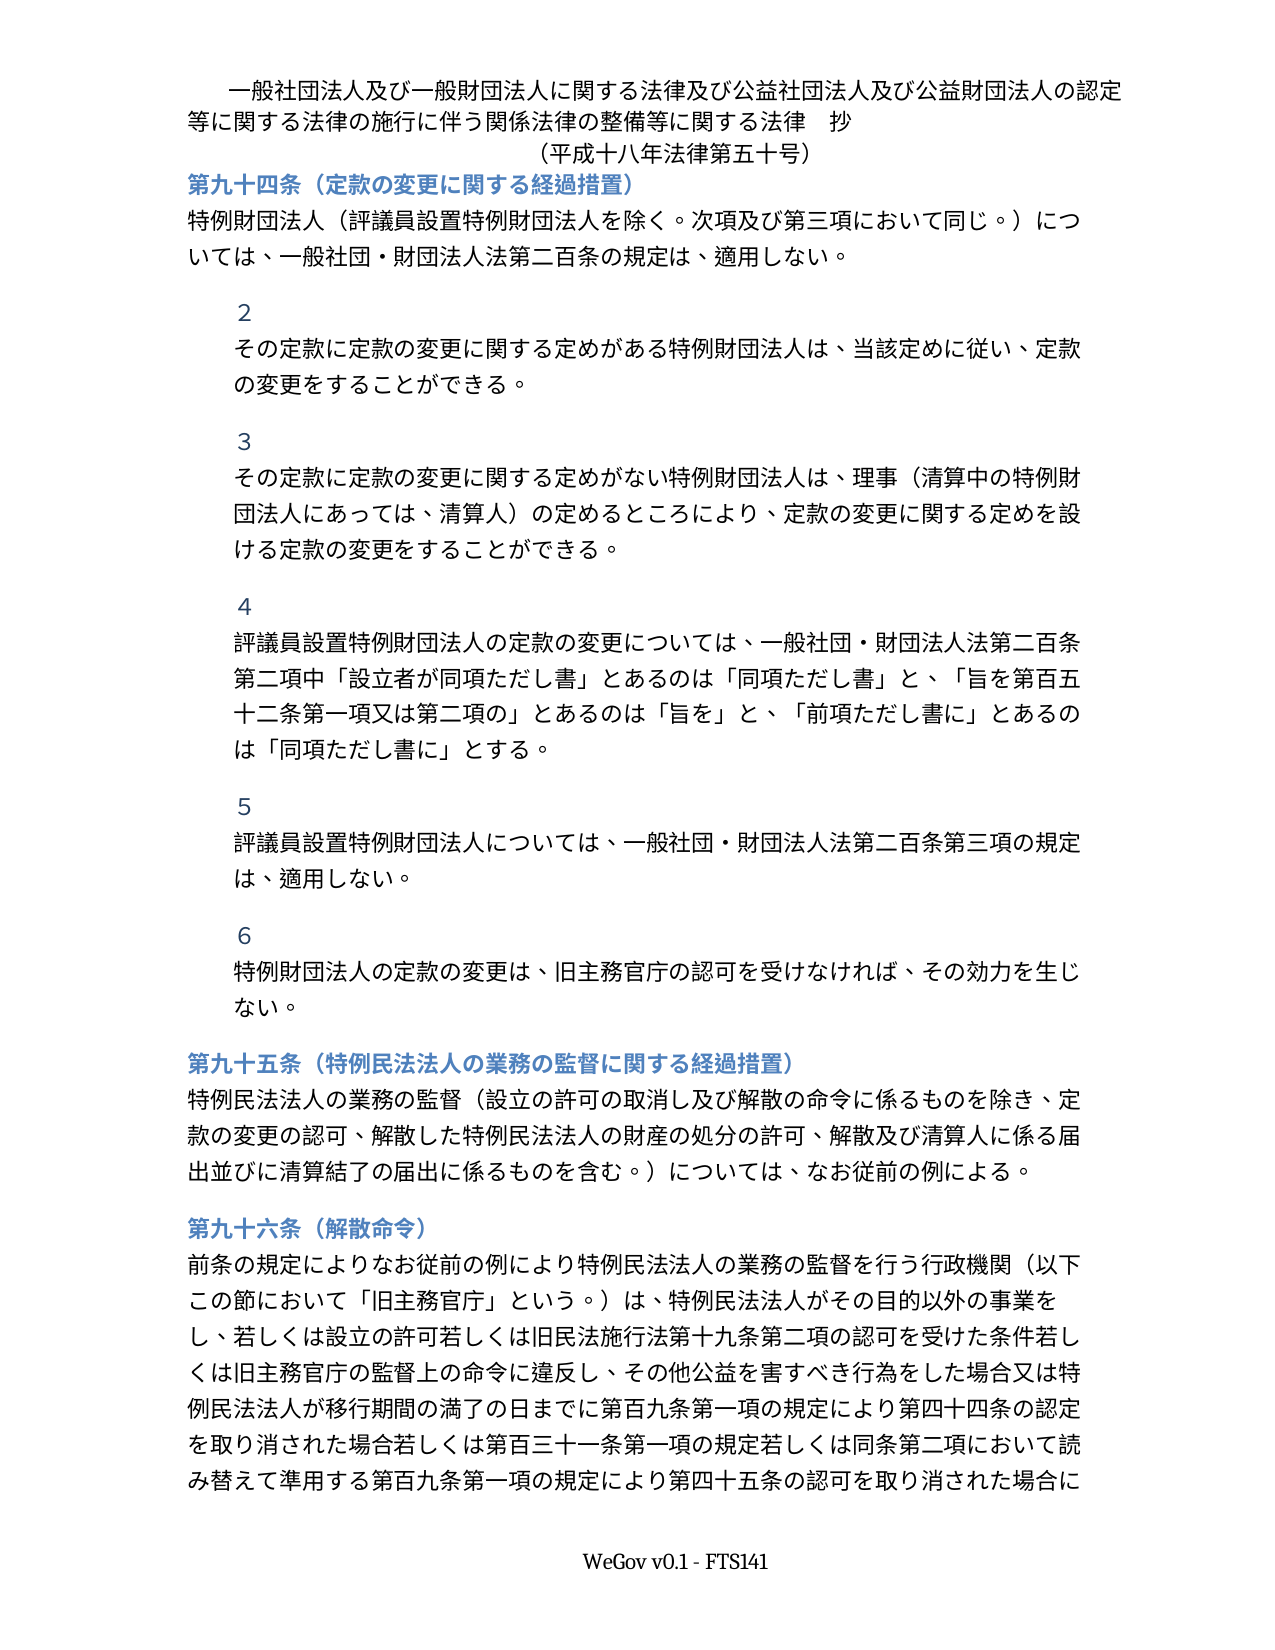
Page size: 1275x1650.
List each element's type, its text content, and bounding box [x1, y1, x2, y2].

subtitle ２ [233, 297, 1087, 329]
subtitle ５ [233, 791, 1087, 822]
text その定款に定款の変更に関する定めがない特例財団法人は、理事（清算中の特例財団法人にあっては、清算人）の定めるところにより、定款の変更に関する定めを設ける定款の変更をすることができる。 [233, 462, 1087, 565]
text 評議員設置特例財団法人の定款の変更については、一般社団・財団法人法第二百条第二項中「設立者が同項ただし書」とあるのは「同項ただし書」と、「旨を第百五十二条第一項又は第二項の」とあるのは「旨を」と、「前項ただし書に」とあるのは「同項ただし書に」とする。 [233, 627, 1087, 766]
subtitle 第九十五条（特例民法法人の業務の監督に関する経過措置） [187, 1048, 1087, 1080]
subtitle 第九十六条（解散命令） [187, 1213, 1087, 1244]
text 評議員設置特例財団法人については、一般社団・財団法人法第二百条第三項の規定は、適用しない。 [233, 827, 1087, 894]
subtitle ３ [233, 426, 1087, 457]
text 特例財団法人（評議員設置特例財団法人を除く。次項及び第三項において同じ。）については、一般社団・財団法人法第二百条の規定は、適用しない。 [187, 205, 1087, 272]
subtitle 第九十四条（定款の変更に関する経過措置） [187, 169, 1087, 200]
text 特例民法法人の業務の監督（設立の許可の取消し及び解散の命令に係るものを除き、定款の変更の認可、解散した特例民法法人の財産の処分の許可、解散及び清算人に係る届出並びに清算結了の届出に係るものを含む。）については、なお従前の例による。 [187, 1084, 1087, 1187]
text 特例財団法人の定款の変更は、旧主務官庁の認可を受けなければ、その効力を生じない。 [233, 956, 1087, 1023]
text その定款に定款の変更に関する定めがある特例財団法人は、当該定めに従い、定款の変更をすることができる。 [233, 333, 1087, 401]
subtitle ４ [233, 591, 1087, 622]
subtitle ６ [233, 920, 1087, 951]
